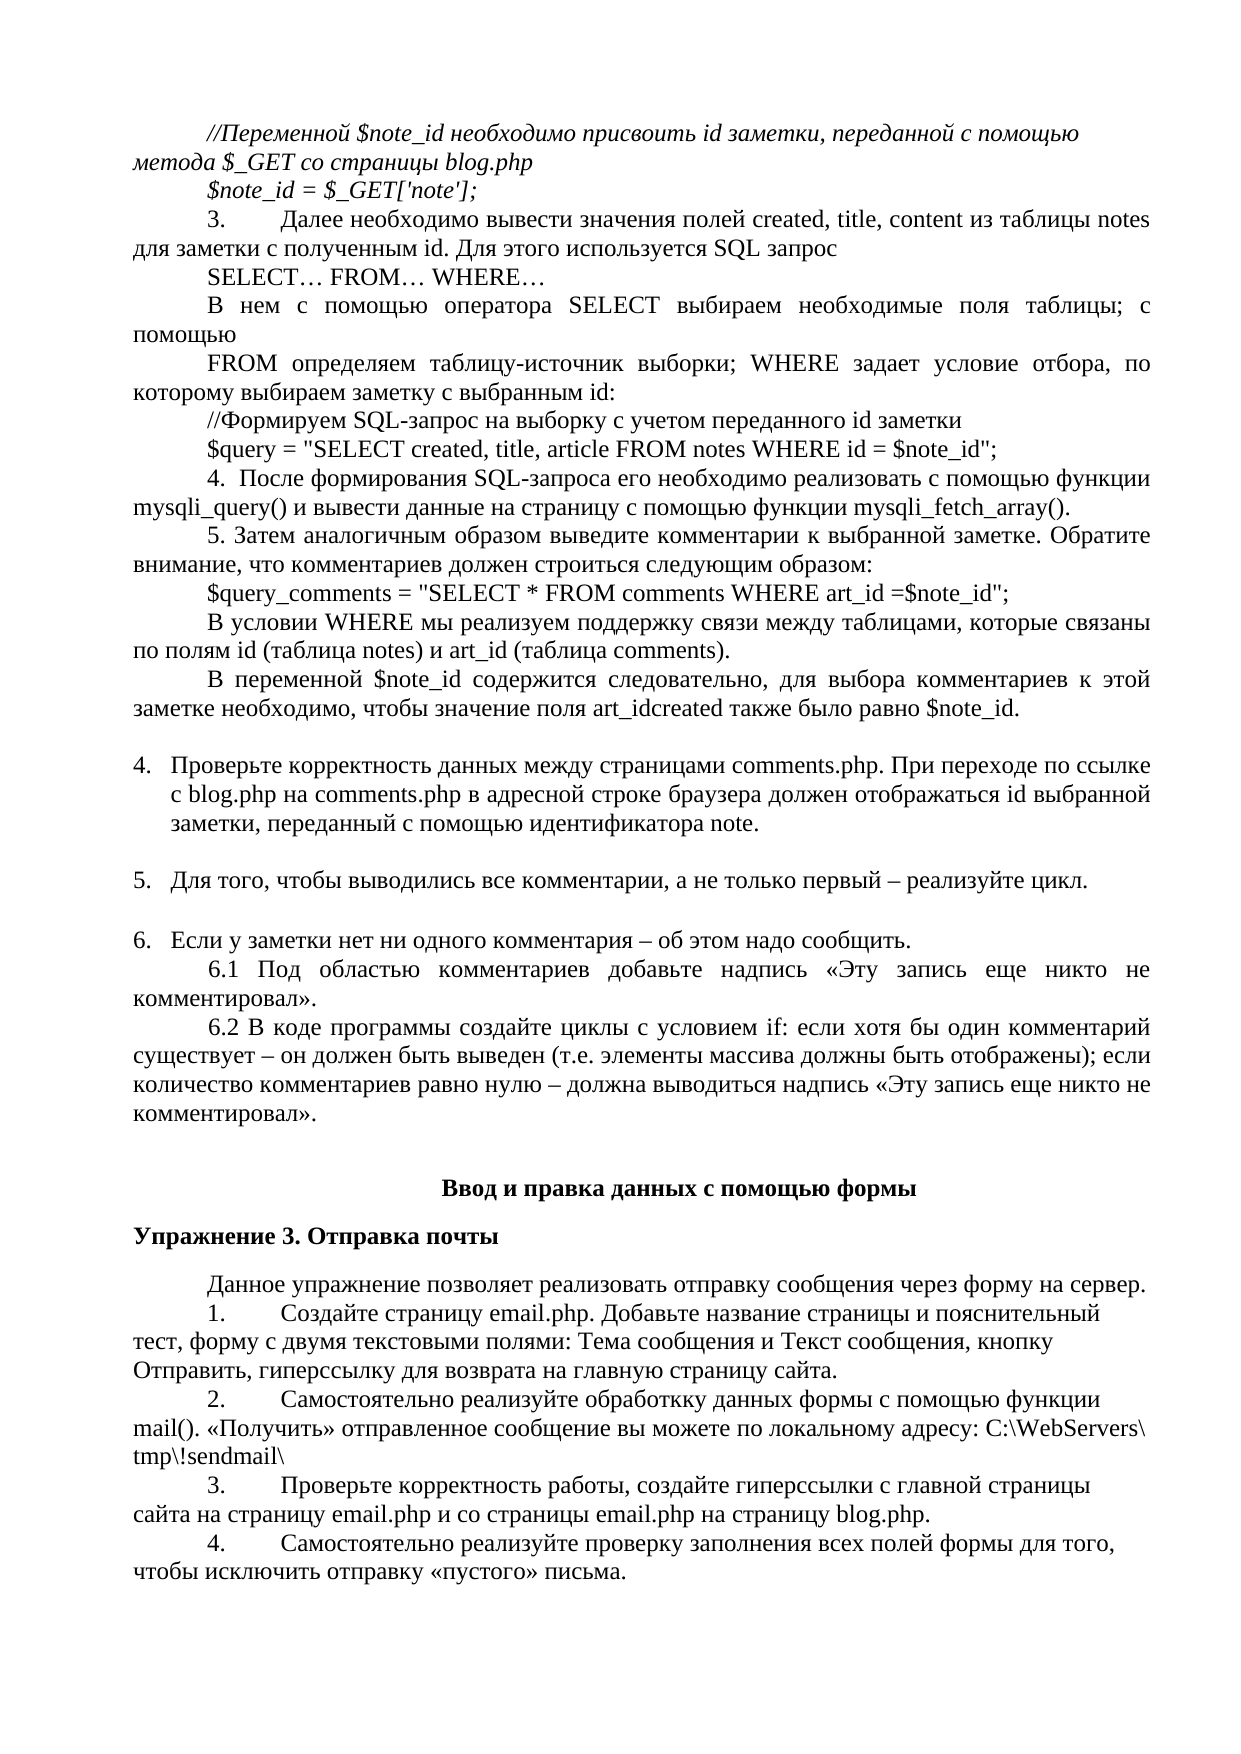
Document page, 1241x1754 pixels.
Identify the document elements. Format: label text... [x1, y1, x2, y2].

list Создайте страницу email.php. Добавьте название страницы и пояснительный тест, форму с двумя текстовыми полями: Тема сообщения и Текст сообщения, кнопку Отправить, гиперссылку для возврата на главную страницу сайта. [133, 1298, 1152, 1384]
list 6.2 В коде программы создайте циклы с условием if: если хотя бы один комментарий существует – он должен быть выведен (т.е. элементы массива должны быть отображены); если количество комментариев равно нулю – должна выводиться надпись «Эту запись еще никто не комментировал». [133, 1012, 1152, 1127]
list Самостоятельно реализуйте проверку заполнения всех полей формы для того, чтобы исключить отправку «пустого» письма. [133, 1528, 1152, 1585]
list Далее необходимо вывести значения полей created, title, content из таблицы notes для заметки с полученным id. Для этого используется SQL запрос [133, 204, 1152, 262]
list Проверьте корректность работы, создайте гиперссылки с главной страницы сайта на страницу email.php и со страницы email.php на страницу blog.php. [133, 1470, 1152, 1528]
list Самостоятельно реализуйте обработкку данных формы с помощью функции mail(). «Получить» отправленное сообщение вы можете по локальному адресу: С:\WebServers\tmp\!sendmail\ [133, 1384, 1152, 1470]
list Если у заметки нет ни одного комментария – об этом надо сообщить. [133, 925, 1152, 954]
text SELECT… FROM… WHERE… [133, 262, 1152, 291]
text //Переменной $note_id необходимо присвоить id заметки, переданной с помощью метода $_GET со страницы blog.php [133, 118, 1152, 176]
text В переменной $note_id содержится следовательно, для выбора комментариев к этой заметке необходимо, чтобы значение поля art_idcreated также было равно $note_id. [133, 664, 1152, 722]
list Проверьте корректность данных между страницами comments.php. При переходе по ссылке с blog.php на comments.php в адресной строке браузера должен отображаться id выбранной заметки, переданный с помощью идентификатора note. [133, 751, 1152, 837]
text $query_comments = "SELECT * FROM comments WHERE art_id =$note_id"; [133, 578, 1152, 607]
text Упражнение 3. Отправка почты [133, 1221, 1152, 1250]
text $note_id = $_GET['note']; [133, 176, 1152, 204]
text 4. После формирования SQL-запроса его необходимо реализовать с помощью функции mysqli_query() и вывести данные на страницу с помощью функции mysqli_fetch_array(). [133, 463, 1152, 521]
text //Формируем SQL-запрос на выборку с учетом переданного id заметки [133, 406, 1152, 434]
text В нем с помощью оператора SELECT выбираем необходимые поля таблицы; с помощью [133, 291, 1152, 348]
list Для того, чтобы выводились все комментарии, а не только первый – реализуйте цикл. [133, 866, 1152, 894]
text Данное упражнение позволяет реализовать отправку сообщения через форму на сервер. [133, 1269, 1152, 1298]
text $query = "SELECT created, title, article FROM notes WHERE id = $note_id"; [133, 434, 1152, 463]
text 5. Затем аналогичным образом выведите комментарии к выбранной заметке. Обратите внимание, что комментариев должен строиться следующим образом: [133, 521, 1152, 578]
text В условии WHERE мы реализуем поддержку связи между таблицами, которые связаны по полям id (таблица notes) и art_id (таблица comments). [133, 607, 1152, 664]
text Ввод и правка данных с помощью формы [133, 1173, 1152, 1202]
list 6.1 Под областью комментариев добавьте надпись «Эту запись еще никто не комментировал». [133, 954, 1152, 1012]
text FROM определяем таблицу-источник выборки; WHERE задает условие отбора, по которому выбираем заметку с выбранным id: [133, 348, 1152, 406]
